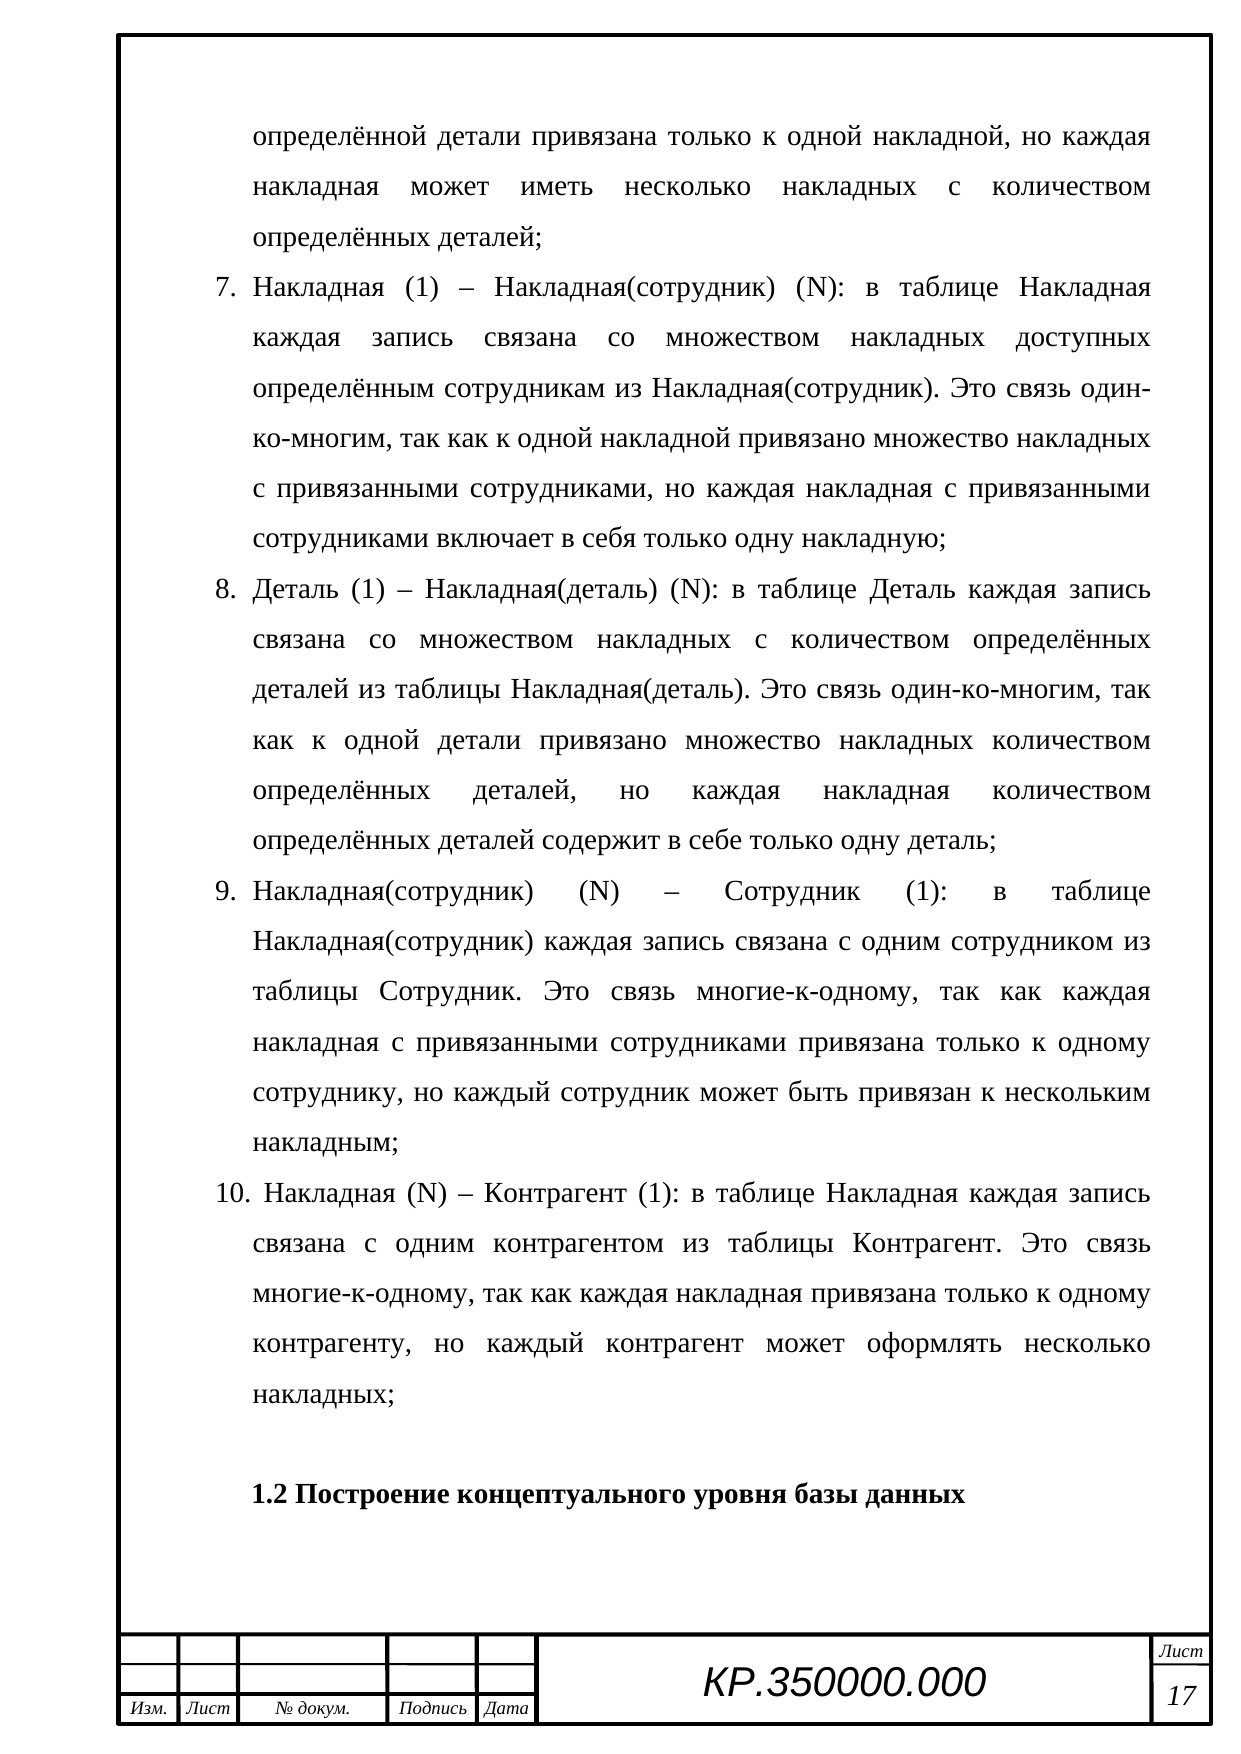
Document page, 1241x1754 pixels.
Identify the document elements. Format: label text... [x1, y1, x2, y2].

list Накладная (N) – Контрагент (1): в таблице Накладная каждая запись связана с одним контрагентом из таблицы Контрагент. Это связь многие-к-одному, так как каждая накладная привязана только к одному контрагенту, но каждый контрагент может оформлять несколько накладных; [215, 1175, 1152, 1409]
list Деталь (1) – Накладная(деталь) (N): в таблице Деталь каждая запись связана со множеством накладных с количеством определённых деталей из таблицы Накладная(деталь). Это связь один-ко-многим, так как к одной детали привязано множество накладных количеством определённых деталей, но каждая накладная количеством определённых деталей содержит в себе только одну деталь; [215, 571, 1152, 856]
list Накладная(сотрудник) (N) – Сотрудник (1): в таблице Накладная(сотрудник) каждая запись связана с одним сотрудником из таблицы Сотрудник. Это связь многие-к-одному, так как каждая накладная с привязанными сотрудниками привязана только к одному сотруднику, но каждый сотрудник может быть привязан к нескольким накладным; [215, 873, 1152, 1158]
text 1.2 Построение концептуального уровня базы данных [177, 1476, 1152, 1510]
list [215, 118, 1152, 252]
list Накладная (1) – Накладная(сотрудник) (N): в таблице Накладная каждая запись связана со множеством накладных доступных определённым сотрудникам из Накладная(сотрудник). Это связь один-ко-многим, так как к одной накладной привязано множество накладных с привязанными сотрудниками, но каждая накладная с привязанными сотрудниками включает в себя только одну накладную; [215, 269, 1152, 554]
